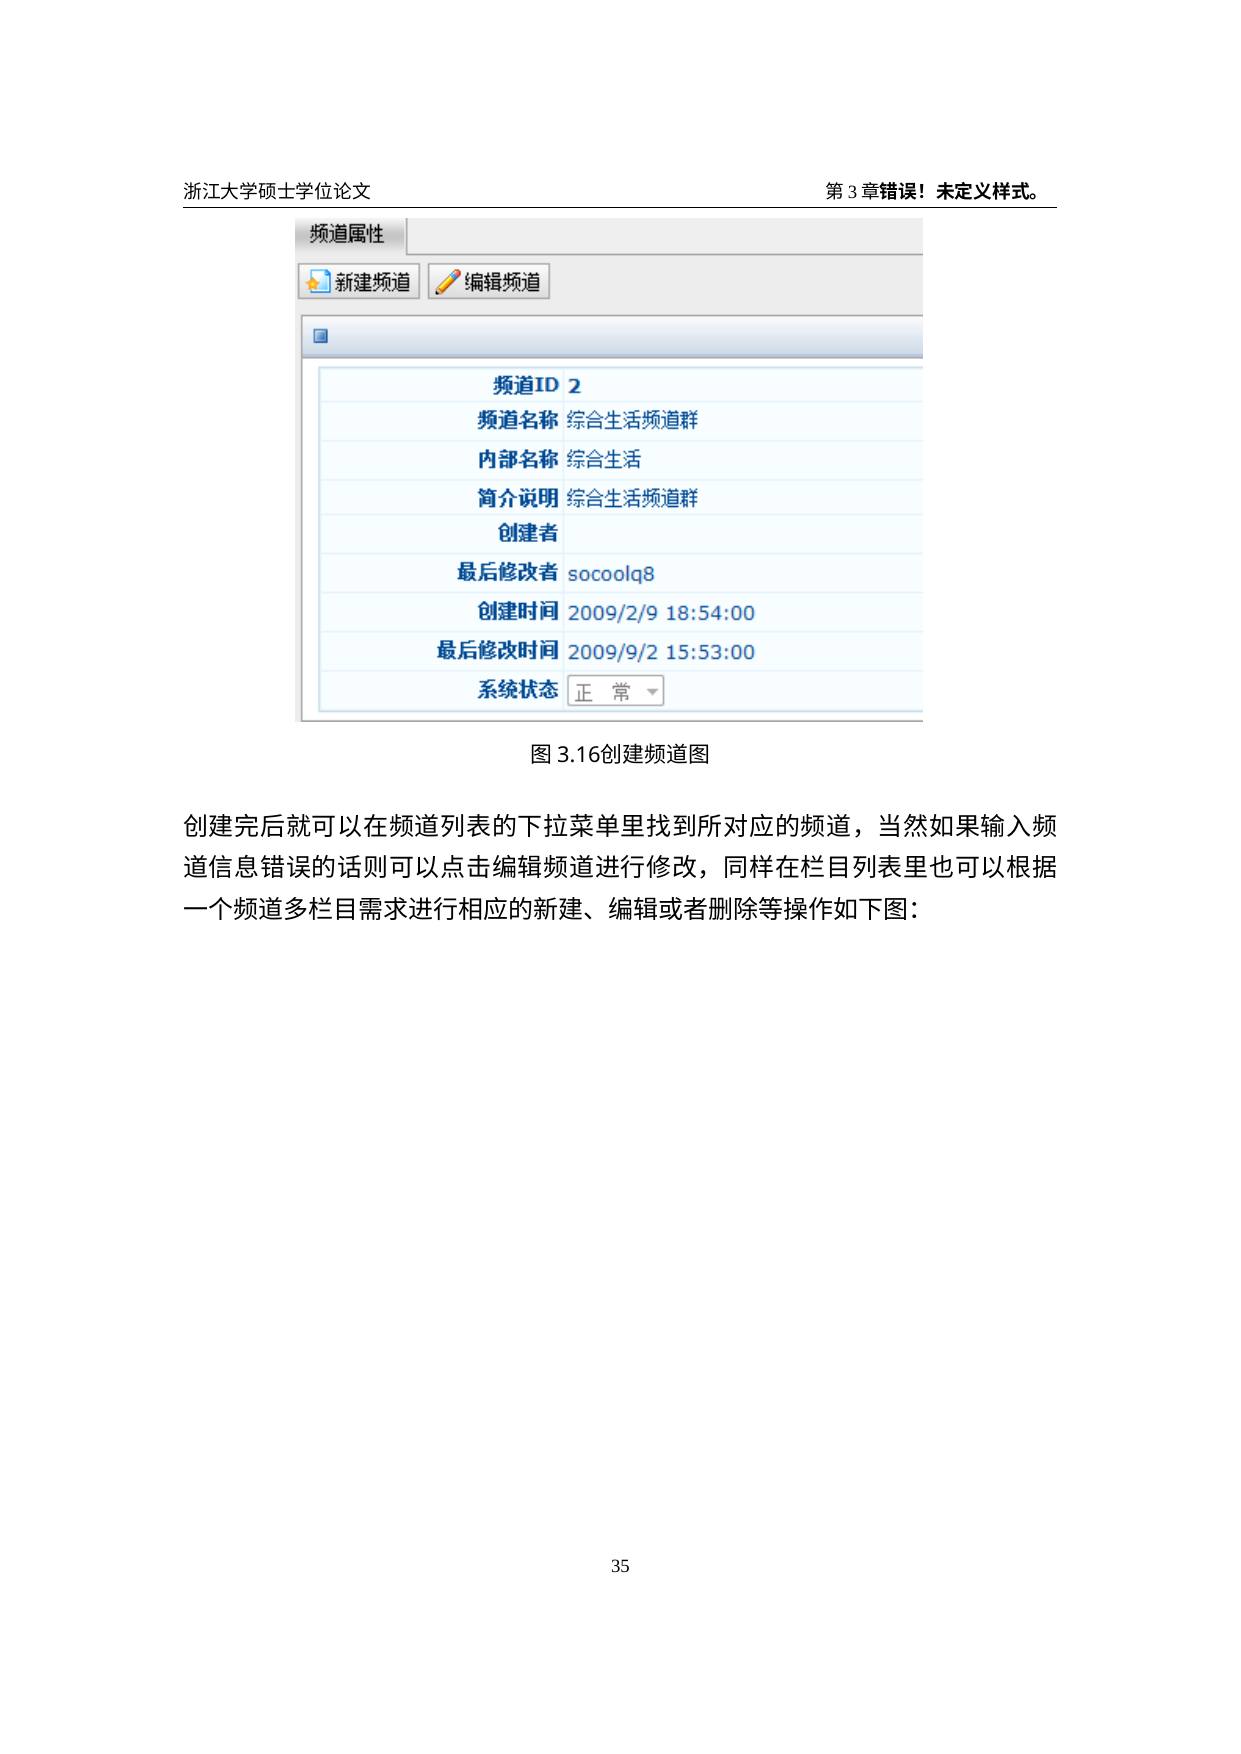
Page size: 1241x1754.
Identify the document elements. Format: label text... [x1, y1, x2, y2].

text 创建完后就可以在频道列表的下拉菜单里找到所对应的频道，当然如果输入频道信息错误的话则可以点击编辑频道进行修改，同样在栏目列表里也可以根据一个频道多栏目需求进行相应的新建、编辑或者删除等操作如下图： [183, 802, 1057, 927]
picture [295, 218, 923, 722]
